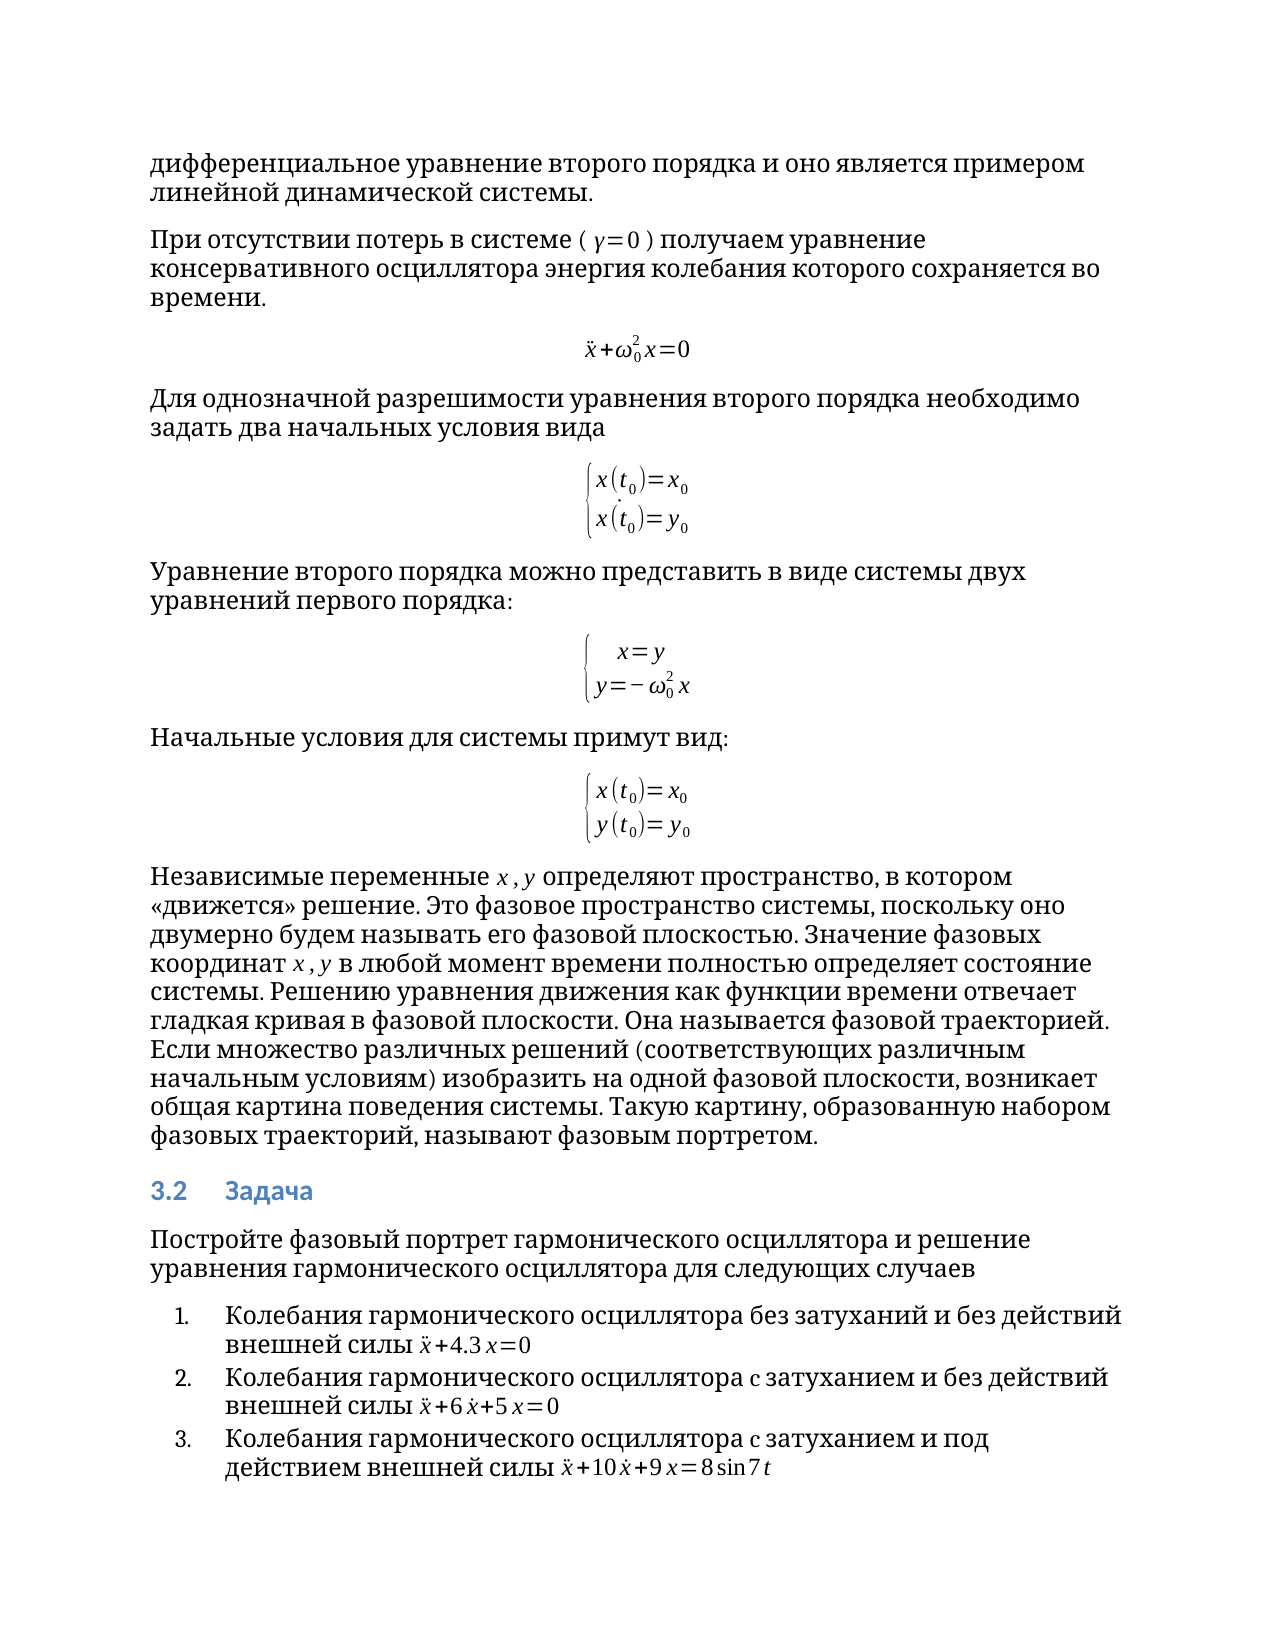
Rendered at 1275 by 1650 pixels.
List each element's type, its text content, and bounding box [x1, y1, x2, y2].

text Начальные условия для системы примут вид: [150, 724, 1125, 753]
list Колебания гармонического осциллятора c затуханием и без действий внешней силы [175, 1363, 1125, 1421]
text Для однозначной разрешимости уравнения второго порядка необходимо задать два начальных условия вида [150, 385, 1125, 442]
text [150, 150, 1125, 207]
list Колебания гармонического осциллятора c затуханием и под действием внешней силы [175, 1425, 1125, 1482]
text Постройте фазовый портрет гармонического осциллятора и решение уравнения гармонического осциллятора для следующих случаев [150, 1226, 1125, 1283]
text Уравнение второго порядка можно представить в виде системы двух уравнений первого порядка: [150, 558, 1125, 616]
list Колебания гармонического осциллятора без затуханий и без действий внешней силы [175, 1302, 1125, 1360]
text При отсутствии потерь в системе ( ) получаем уравнение консервативного осциллятора энергия колебания которого сохраняется во времени. [150, 226, 1125, 312]
text Независимые переменные определяют пространство, в котором «движется» решение. Это фазовое пространство системы, поскольку оно двумерно будем называть его фазовой плоскостью. Значение фазовых координат в любой момент времени полностью определяет состояние системы. Решению уравнения движения как функции времени отвечает гладкая кривая в фазовой плоскости. Она называется фазовой траекторией. Если множество различных решений (соответствующих различным начальным условиям) изобразить на одной фазовой плоскости, возникает общая картина поведения системы. Такую картину, образованную набором фазовых траекторий, называют фазовым портретом. [150, 863, 1125, 1151]
subtitle 3.2 Задача [150, 1172, 1125, 1207]
